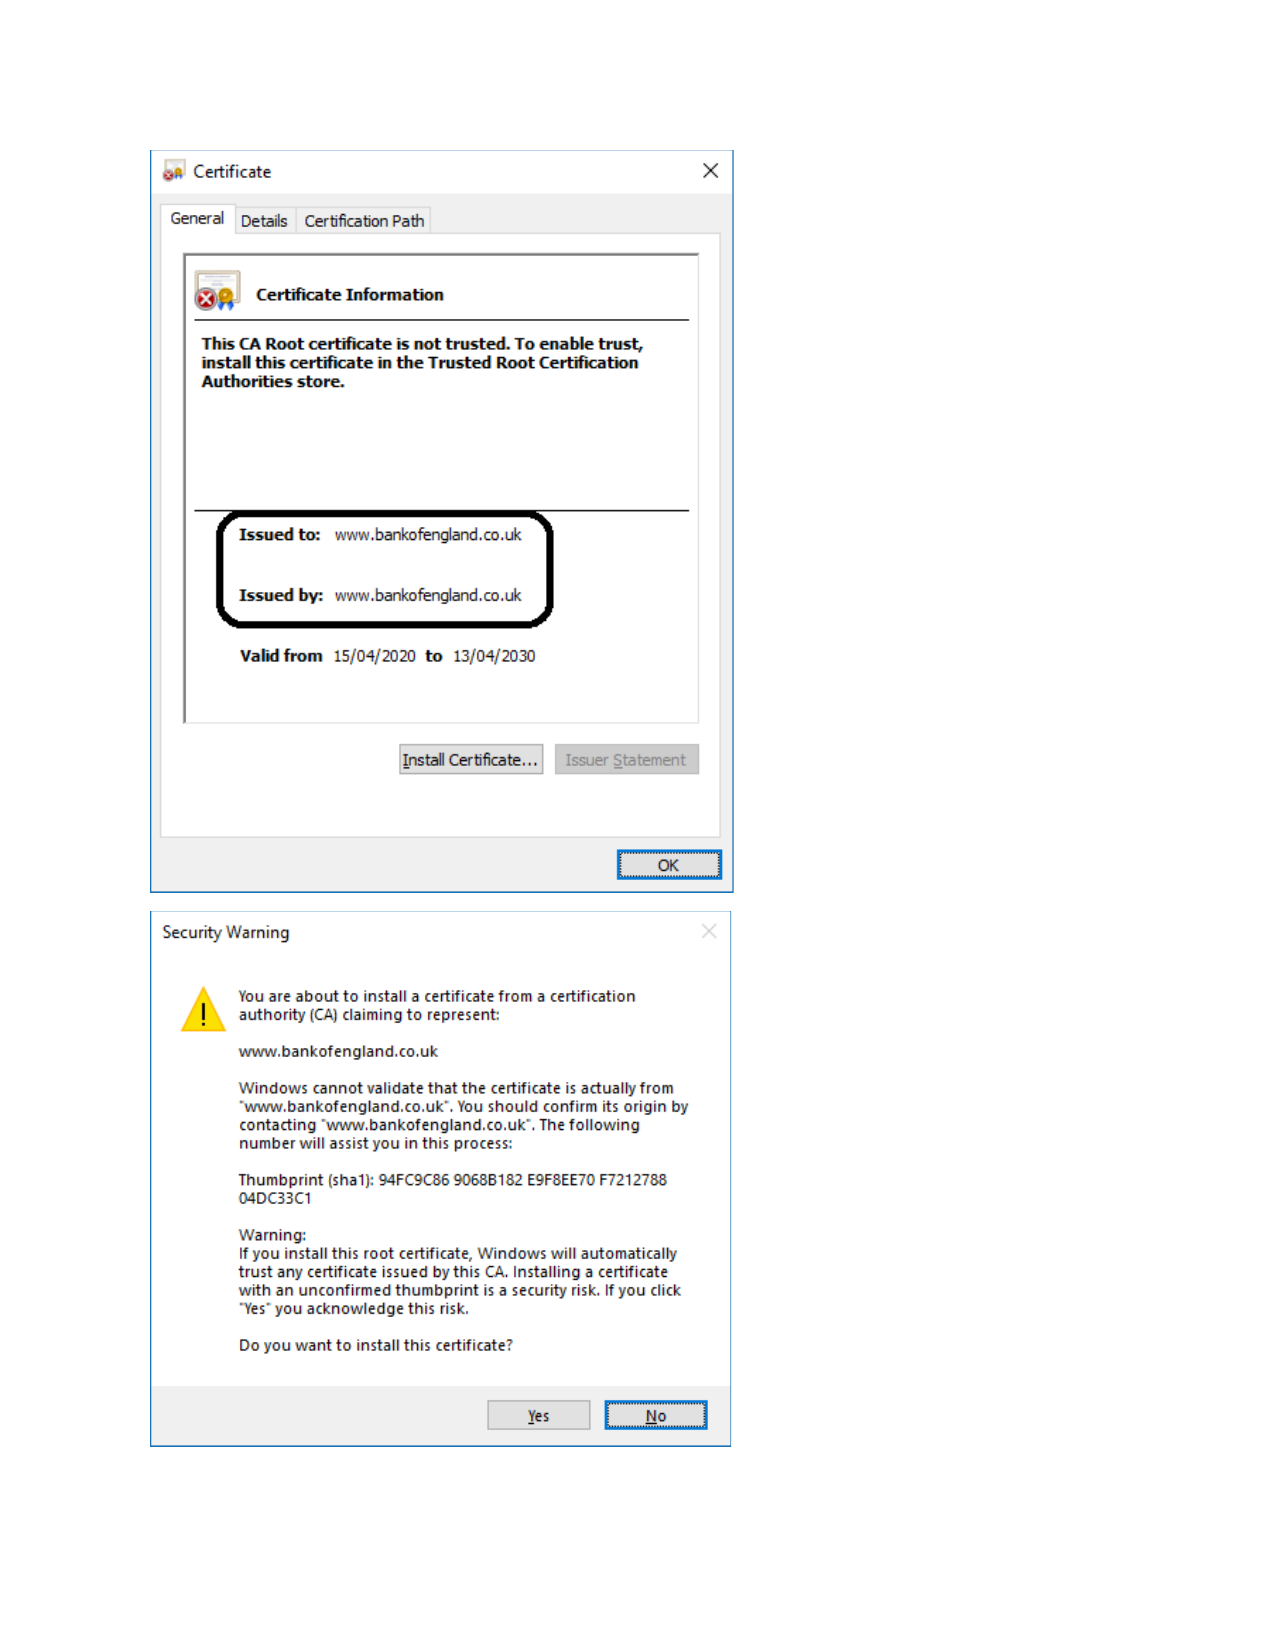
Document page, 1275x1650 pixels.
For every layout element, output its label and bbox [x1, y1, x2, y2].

picture [150, 150, 734, 893]
picture [150, 911, 732, 1447]
